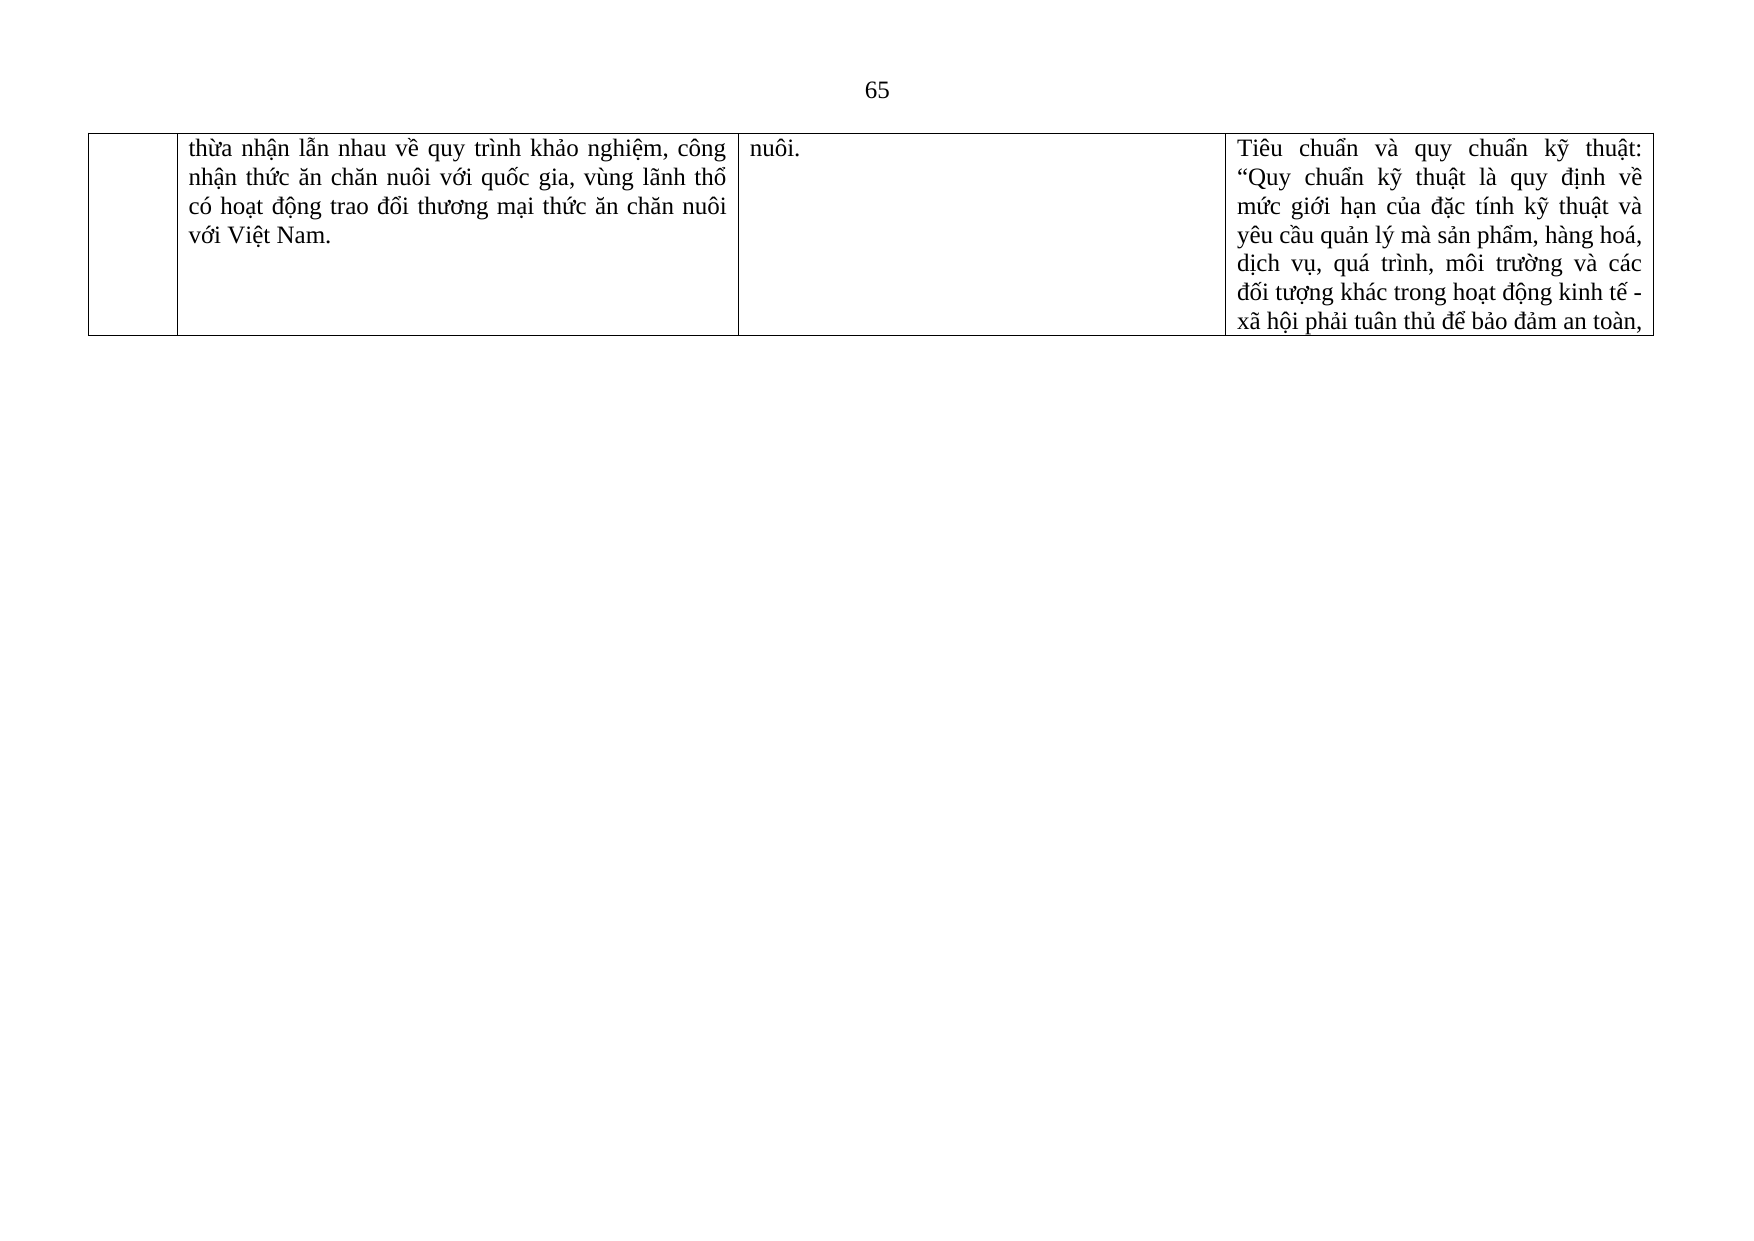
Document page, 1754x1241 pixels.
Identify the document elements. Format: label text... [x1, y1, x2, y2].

table_cell [89, 134, 177, 335]
table_cell Điều 37. Khảo nghiệm thức ăn chăn nuôi 4. Bộ trưởng Bộ Nông nghiệp và Phát triển nông thôn ban hành danh mục hóa chất, sản phẩm sinh học, vi sinh vật cấm sử dụng trong thức ăn chăn nuôi và danh mục nguyên liệu được phép sử dụng làm thức ăn chăn nuôi; ban hành quy chuẩn kỹ thuật quốc gia về khảo nghiệm thức ăn chăn nuôi và quy định việc thừa nhận lẫn nhau về quy trình khảo nghiệm, công nhận thức ăn chăn nuôi với quốc gia, vùng lãnh thổ có hoạt động trao đổi thương mại thức ăn chăn nuôi với Việt Nam. [178, 134, 738, 335]
table_cell Điều 37. Khảo nghiệm thức ăn chăn nuôi 4. Bộ trưởng Bộ Nông nghiệp và Môi trường ban hành danh mục hóa chất, sản phẩm sinh học, vi sinh vật cấm sử dụng trong thức ăn chăn nuôi và danh mục nguyên liệu được phép sử dụng làm thức ăn chăn nuôi; ban hành quy định về khảo nghiệm thức ăn chăn nuôi. [739, 134, 1225, 335]
